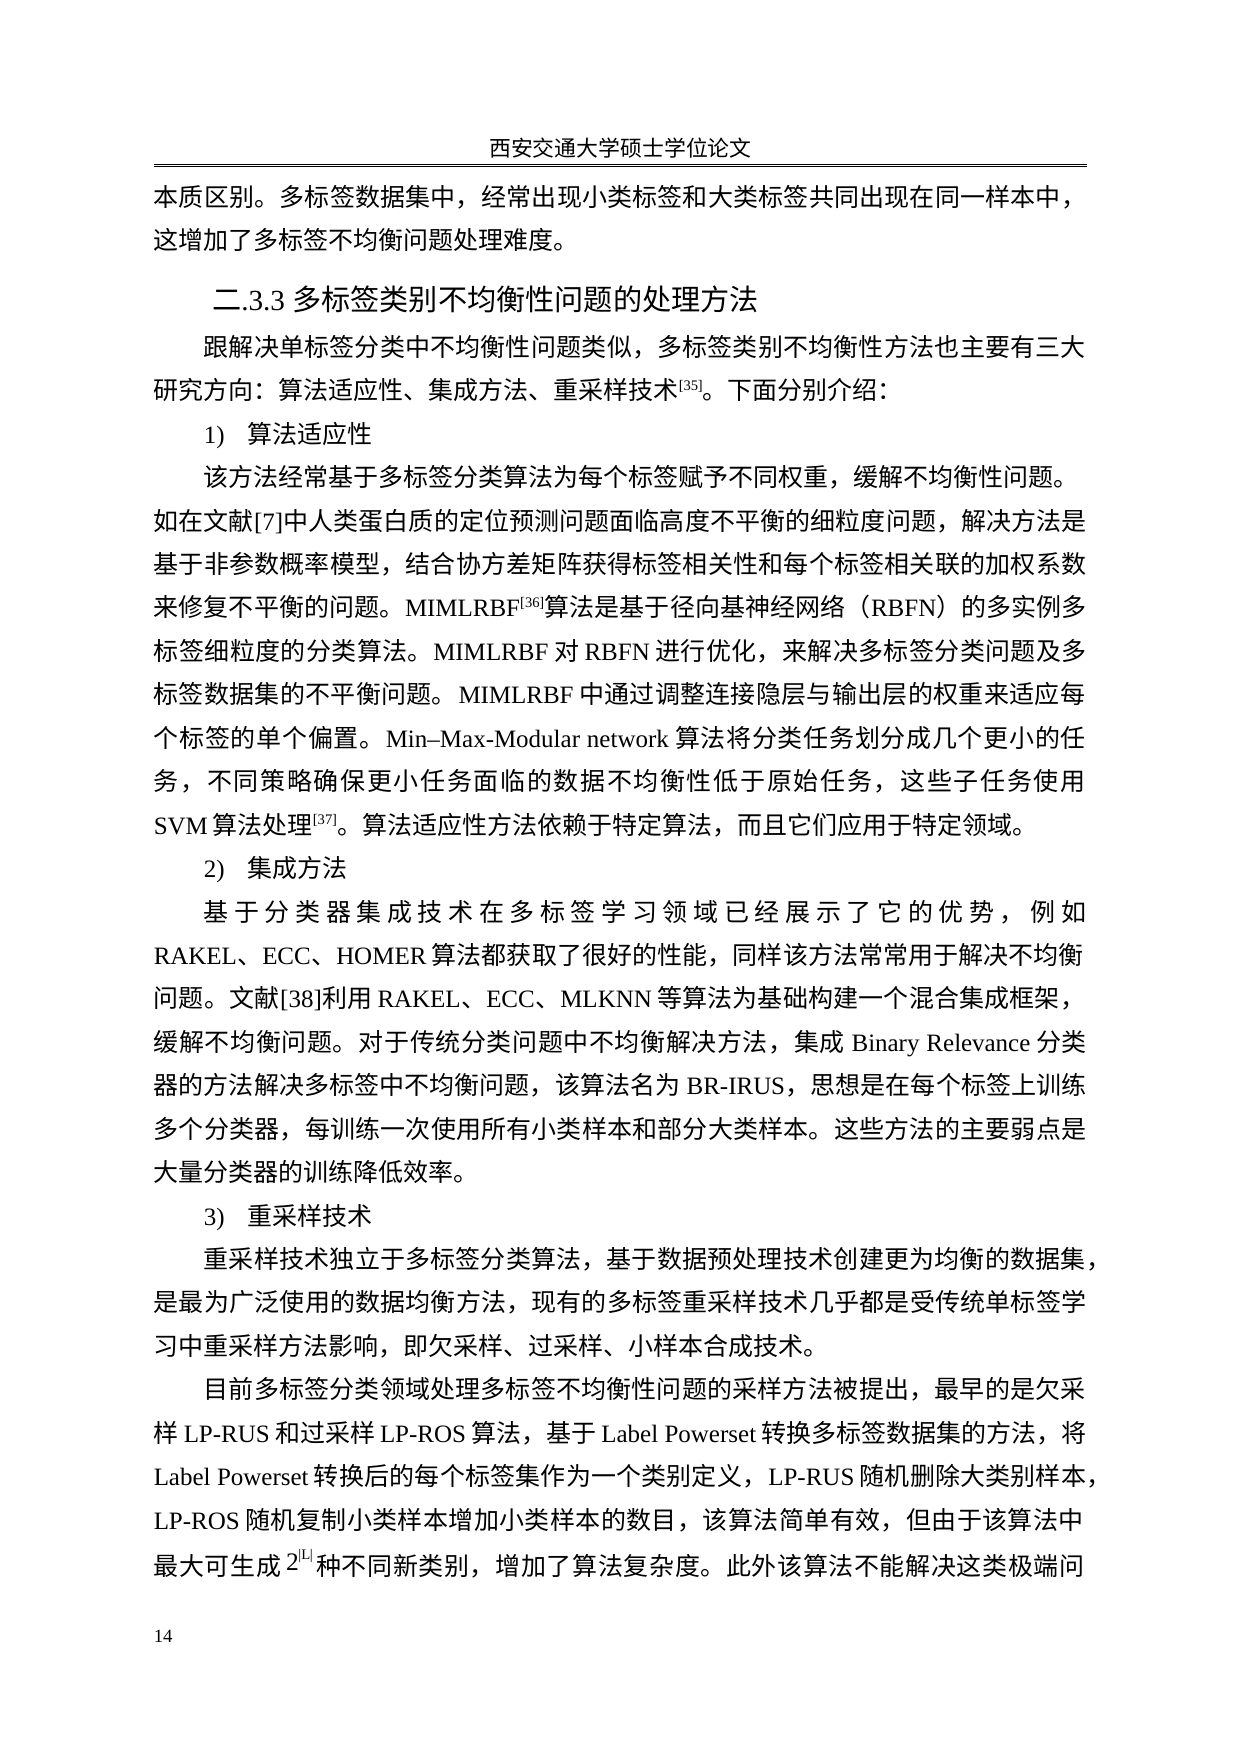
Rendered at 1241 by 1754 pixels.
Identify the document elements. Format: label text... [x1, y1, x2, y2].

text 该方法经常基于多标签分类算法为每个标签赋予不同权重，缓解不均衡性问题。 [153, 458, 1087, 494]
list 集成方法 [203, 848, 1087, 885]
text 重采样技术独立于多标签分类算法，基于数据预处理技术创建更为均衡的数据集，是最为广泛使用的数据均衡方法，现有的多标签重采样技术几乎都是受传统单标签学习中重采样方法影响，即欠采样、过采样、小样本合成技术。 [153, 1239, 1087, 1363]
text 跟解决单标签分类中不均衡性问题类似，多标签类别不均衡性方法也主要有三大研究方向：算法适应性、集成方法、重采样技术[35]。下面分别介绍： [153, 327, 1087, 407]
text 基于分类器集成技术在多标签学习领域已经展示了它的优势，例如RAKEL、ECC、HOMER算法都获取了很好的性能，同样该方法常常用于解决不均衡问题。文献[38]利用RAKEL、ECC、MLKNN等算法为基础构建一个混合集成框架，缓解不均衡问题。对于传统分类问题中不均衡解决方法，集成Binary Relevance分类器的方法解决多标签中不均衡问题，该算法名为BR-IRUS，思想是在每个标签上训练多个分类器，每训练一次使用所有小类样本和部分大类样本。这些方法的主要弱点是大量分类器的训练降低效率。 [153, 892, 1087, 1189]
text 如在文献[7]中人类蛋白质的定位预测问题面临高度不平衡的细粒度问题，解决方法是基于非参数概率模型，结合协方差矩阵获得标签相关性和每个标签相关联的加权系数来修复不平衡的问题。MIMLRBF[36]算法是基于径向基神经网络（RBFN）的多实例多标签细粒度的分类算法。MIMLRBF对RBFN进行优化，来解决多标签分类问题及多标签数据集的不平衡问题。MIMLRBF中通过调整连接隐层与输出层的权重来适应每个标签的单个偏置。Min–Max-Modular network算法将分类任务划分成几个更小的任务，不同策略确保更小任务面临的数据不均衡性低于原始任务，这些子任务使用SVM算法处理[37]。算法适应性方法依赖于特定算法，而且它们应用于特定领域。 [153, 501, 1087, 841]
list 算法适应性 [203, 414, 1087, 450]
subtitle 多标签类别不均衡性问题的处理方法 [153, 277, 1087, 319]
list 重采样技术 [203, 1196, 1087, 1232]
